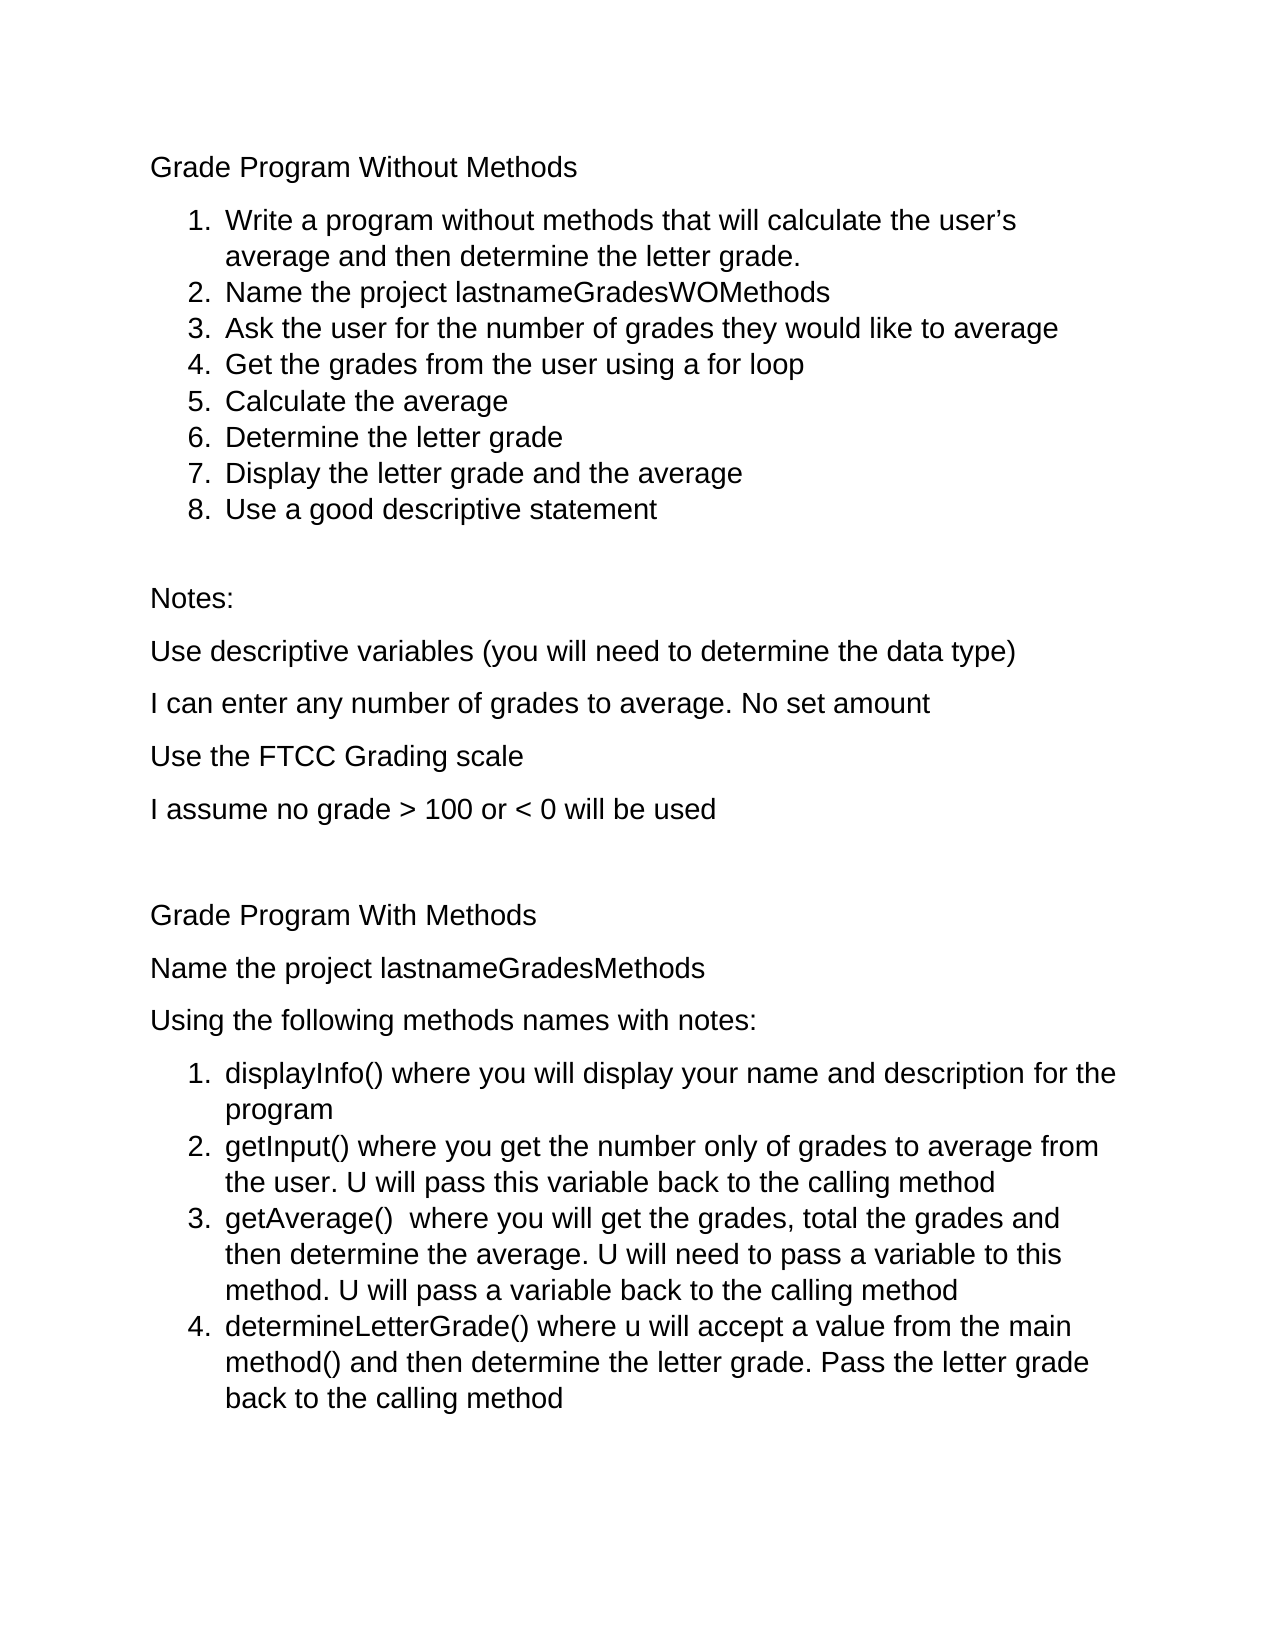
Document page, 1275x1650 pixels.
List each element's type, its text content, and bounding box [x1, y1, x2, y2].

list Use a good descriptive statement [187, 492, 1125, 526]
text I can enter any number of grades to average. No set amount [150, 687, 1125, 720]
list determineLetterGrade() where u will accept a value from the main method() and then determine the letter grade. Pass the letter grade back to the calling method [187, 1309, 1125, 1415]
list getInput() where you get the number only of grades to average from the user. U will pass this variable back to the calling method [187, 1128, 1125, 1198]
list Get the grades from the user using a for loop [187, 347, 1125, 381]
list Display the letter grade and the average [187, 456, 1125, 489]
list Write a program without methods that will calculate the user’s average and then determine the letter grade. [187, 203, 1125, 272]
text Grade Program With Methods [150, 898, 1125, 931]
text Grade Program Without Methods [150, 150, 1125, 183]
text Use descriptive variables (you will need to determine the data type) [150, 634, 1125, 667]
list Ask the user for the number of grades they would like to average [187, 311, 1125, 345]
list getAverage() where you will get the grades, total the grades and then determine the average. U will need to pass a variable to this method. U will pass a variable back to the calling method [187, 1201, 1125, 1307]
text Name the project lastnameGradesMethods [150, 951, 1125, 984]
list Name the project lastnameGradesWOMethods [187, 275, 1125, 309]
text Notes: [150, 581, 1125, 614]
list Determine the letter grade [187, 420, 1125, 453]
text Using the following methods names with notes: [150, 1003, 1125, 1037]
list displayInfo() where you will display your name and description for the program [187, 1056, 1125, 1126]
text I assume no grade > 100 or < 0 will be used [150, 792, 1125, 826]
list Calculate the average [187, 383, 1125, 417]
text Use the FTCC Grading scale [150, 739, 1125, 773]
